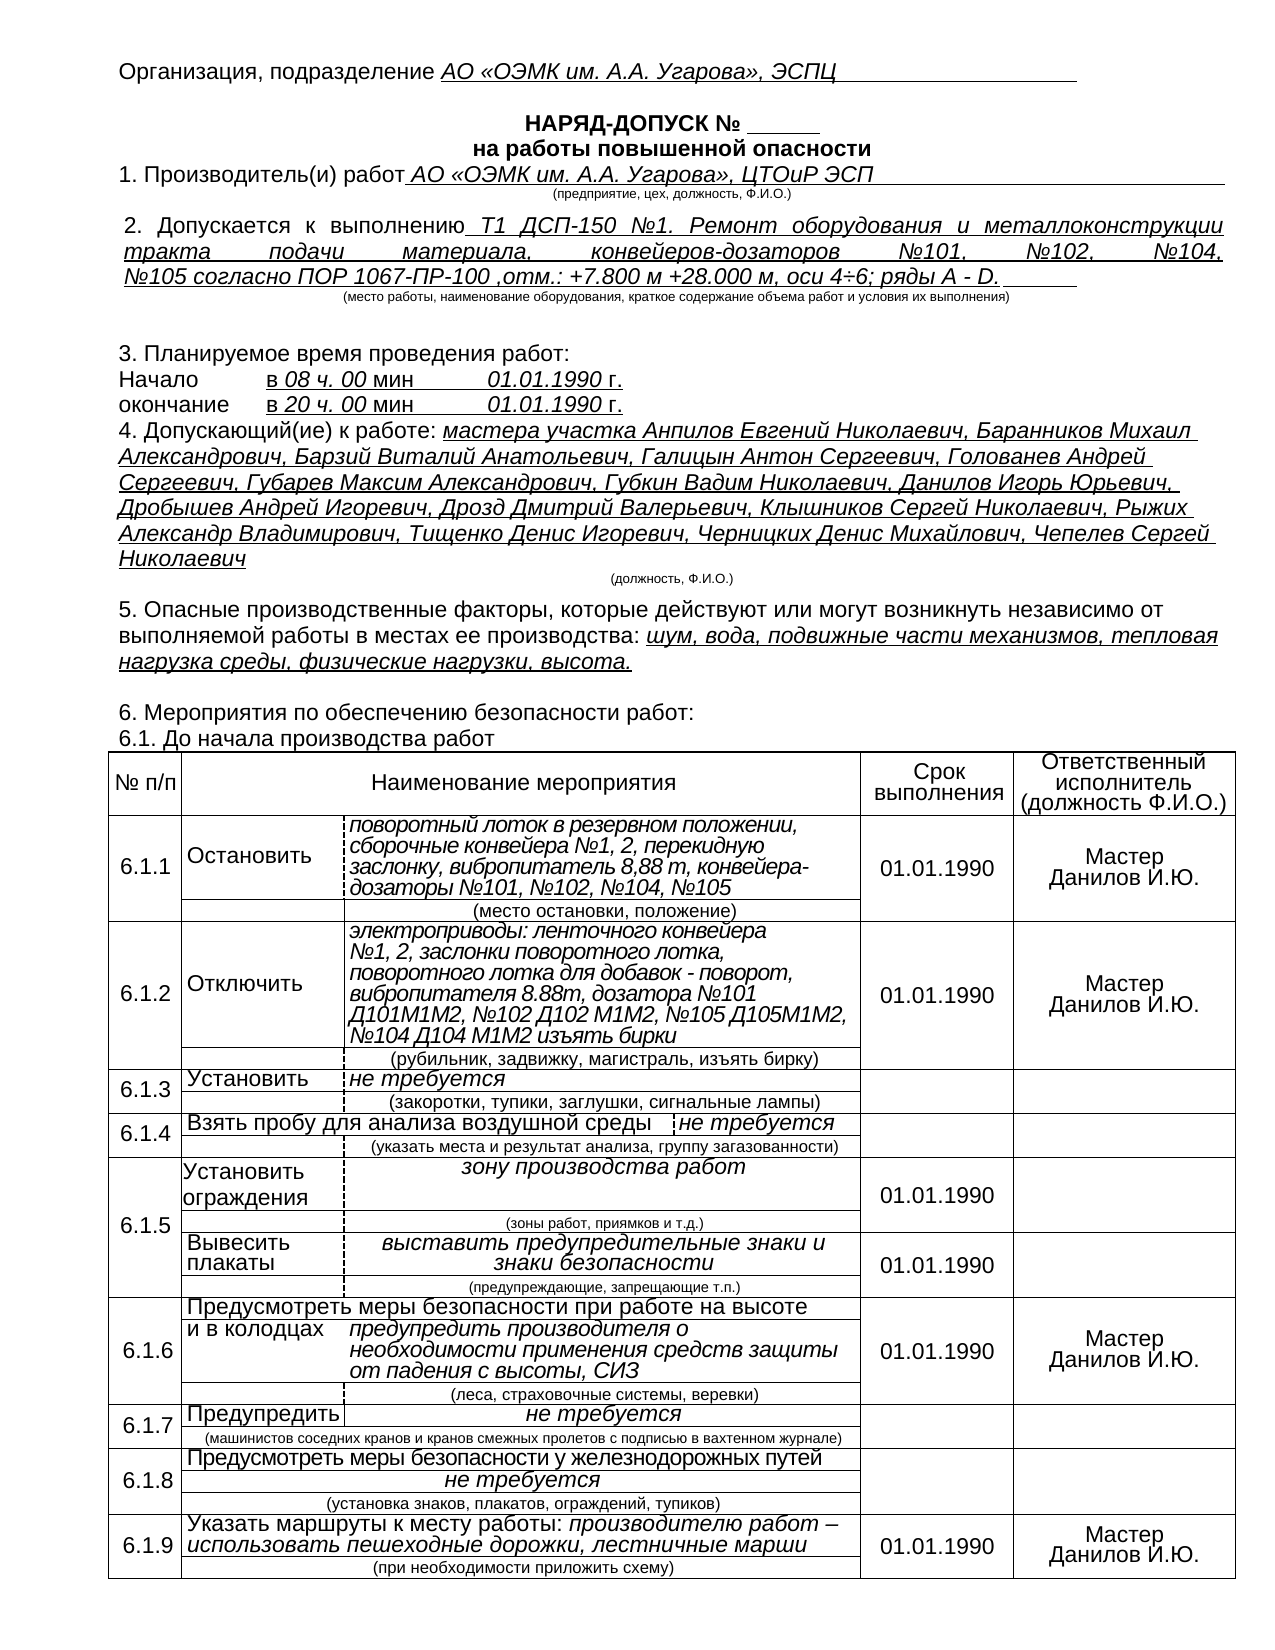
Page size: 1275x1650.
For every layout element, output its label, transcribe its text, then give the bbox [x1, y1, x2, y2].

table_cell не требуется [344, 1070, 860, 1091]
table_cell Установить [182, 1070, 344, 1091]
table_cell предупредить производителя о необходимости применения средств защиты от падения с высоты, СИЗ [344, 1320, 860, 1382]
table_cell Указать маршруты к месту работы: производителю работ – использовать пешеходные дорожки, лестничные марши [182, 1515, 860, 1556]
table_cell электроприводы: ленточного конвейера №1, 2, заслонки поворотного лотка, поворотного лотка для добавок - поворот, вибропитателя 8.88m, дозатора №101 Д101М1М2, №102 Д102 М1М2, №105 Д105М1М2, №104 Д104 М1М2 изъять бирки [345, 922, 860, 1047]
table_cell [1014, 1114, 1235, 1157]
table_cell 6.1.8 [109, 1449, 181, 1513]
table_cell (рубильник, задвижку, магистраль, изъять бирку) [344, 1048, 860, 1069]
table_cell 01.01.1990 [861, 922, 1013, 1069]
table_cell [1014, 1070, 1235, 1113]
table_cell 01.01.1990 [861, 1158, 1013, 1232]
table_cell Отключить [182, 922, 344, 1047]
table_cell 6.1.5 [109, 1158, 181, 1297]
text (предприятие, цех, должность, Ф.И.О.) [118, 187, 1226, 213]
table_cell 01.01.1990 [861, 1233, 1013, 1297]
table_cell Мастер Данилов И.Ю. [1014, 922, 1235, 1069]
table_cell 6.1.9 [109, 1515, 181, 1578]
table_cell поворотный лоток в резервном положении, сборочные конвейера №1, 2, перекидную заслонку, вибропитатель 8,88 т, конвейера-дозаторы №101, №102, №104, №105 [344, 816, 860, 899]
table_cell (место остановки, положение) [345, 900, 860, 921]
table_cell (установка знаков, плакатов, ограждений, тупиков) [182, 1493, 860, 1513]
table_cell (указать места и результат анализа, группу загазованности) [344, 1136, 860, 1157]
table_cell 6.1.3 [109, 1070, 181, 1113]
table_cell Вывесить плакаты [182, 1233, 344, 1275]
table_header Ответственный исполнитель (должность Ф.И.О.) [1014, 753, 1235, 815]
table_cell 6.1.2 [109, 922, 181, 1069]
table_cell [861, 1070, 1013, 1113]
table_cell 6.1.7 [109, 1405, 181, 1448]
table_header Наименование мероприятия [182, 753, 860, 815]
text окончание в 20 ч. 00 мин 01.01.1990 г. [118, 392, 1226, 418]
text 3. Планируемое время проведения работ: [118, 341, 1226, 367]
table_cell [182, 1383, 344, 1404]
table_cell (закоротки, тупики, заглушки, сигнальные лампы) [344, 1092, 860, 1113]
table_cell Предусмотреть меры безопасности при работе на высоте [182, 1298, 860, 1319]
table_cell не требуется [674, 1114, 860, 1135]
text Начало в 08 ч. 00 мин 01.01.1990 г. [118, 367, 1226, 392]
table_cell Взять пробу для анализа воздушной среды [182, 1114, 674, 1135]
table_cell 01.01.1990 [861, 816, 1013, 921]
table_cell Предупредить [182, 1405, 344, 1426]
table_cell [182, 1136, 344, 1157]
table_cell [1014, 1449, 1235, 1513]
table_cell [1014, 1158, 1235, 1232]
table_cell зону производства работ [344, 1158, 860, 1210]
table_cell [861, 1449, 1013, 1513]
table_cell [861, 1114, 1013, 1157]
table_cell (машинистов соседних кранов и кранов смежных пролетов с подписью в вахтенном журнале) [182, 1427, 860, 1448]
table_cell Мастер Данилов И.Ю. [1014, 1515, 1235, 1578]
text (место работы, наименование оборудования, краткое содержание объема работ и условия их выполнения) [123, 289, 1226, 315]
table_cell (зоны работ, приямков и т.д.) [344, 1211, 860, 1232]
text 6.1. До начала производства работ [118, 726, 1226, 751]
text 2. Допускается к выполнению Т1 ДСП-150 №1. Ремонт оборудования и металлоконструкции тракта подачи материала, конвейеров-дозаторов №101, №102, №104, №105 согласно ПОР 1067-ПР-100 ,отм.: +7.800 м +28.000 м, оси 4÷6; ряды A - D. [123, 213, 1226, 289]
text (должность, Ф.И.О.) [118, 572, 1226, 597]
table_cell 01.01.1990 [861, 1515, 1013, 1578]
table_cell [182, 1211, 344, 1232]
table_cell не требуется [345, 1405, 860, 1426]
text Организация, подразделение АО «ОЭМК им. А.А. Угарова», ЭСПЦ [118, 59, 1226, 84]
table_cell 6.1.6 [109, 1298, 181, 1404]
table_cell [182, 1048, 344, 1069]
text 1. Производитель(и) работ АО «ОЭМК им. А.А. Угарова», ЦТОиР ЭСП [118, 162, 1226, 187]
table_header Срок выполнения [861, 753, 1013, 815]
text 4. Допускающий(ие) к работе: мастера участка Анпилов Евгений Николаевич, Баранников Михаил Александрович, Барзий Виталий Анатольевич, Галицын Антон Сергеевич, Голованев Андрей Сергеевич, Губарев Максим Александрович, Губкин Вадим Николаевич, Данилов Игорь Юрьевич, Дробышев Андрей Игоревич, Дрозд Дмитрий Валерьевич, Клышников Сергей Николаевич, Рыжих Александр Владимирович, Тищенко Денис Игоревич, Черницких Денис Михайлович, Чепелев Сергей Николаевич [118, 418, 1226, 572]
table_cell [182, 1276, 344, 1297]
text 6. Мероприятия по обеспечению безопасности работ: [118, 700, 1226, 726]
table_cell [861, 1405, 1013, 1448]
table_cell выставить предупредительные знаки и знаки безопасности [344, 1233, 860, 1275]
table_cell 6.1.1 [109, 816, 181, 921]
table_cell не требуется [182, 1471, 860, 1492]
table_cell [182, 1092, 344, 1113]
table_cell [1014, 1233, 1235, 1297]
table_cell 6.1.4 [109, 1114, 181, 1157]
text НАРЯД-ДОПУСК № [118, 111, 1226, 136]
table_cell Мастер Данилов И.Ю. [1014, 816, 1235, 921]
table_cell (при необходимости приложить схему) [182, 1557, 860, 1578]
table_cell [182, 900, 344, 921]
table_cell и в колодцах [182, 1320, 344, 1382]
table_cell (леса, страховочные системы, веревки) [344, 1383, 860, 1404]
text на работы повышенной опасности [118, 136, 1226, 162]
table_cell Предусмотреть меры безопасности у железнодорожных путей [182, 1449, 860, 1470]
table_cell 01.01.1990 [861, 1298, 1013, 1404]
text 5. Опасные производственные факторы, которые действуют или могут возникнуть независимо от выполняемой работы в местах ее производства: шум, вода, подвижные части механизмов, тепловая нагрузка среды, физические нагрузки, высота. [118, 597, 1226, 674]
table_cell Остановить [182, 816, 344, 899]
table_header № п/п [109, 753, 181, 815]
table_cell Мастер Данилов И.Ю. [1014, 1298, 1235, 1404]
table_cell Установить ограждения [182, 1158, 344, 1210]
table_cell [1014, 1405, 1235, 1448]
table_cell (предупреждающие, запрещающие т.п.) [344, 1276, 860, 1297]
